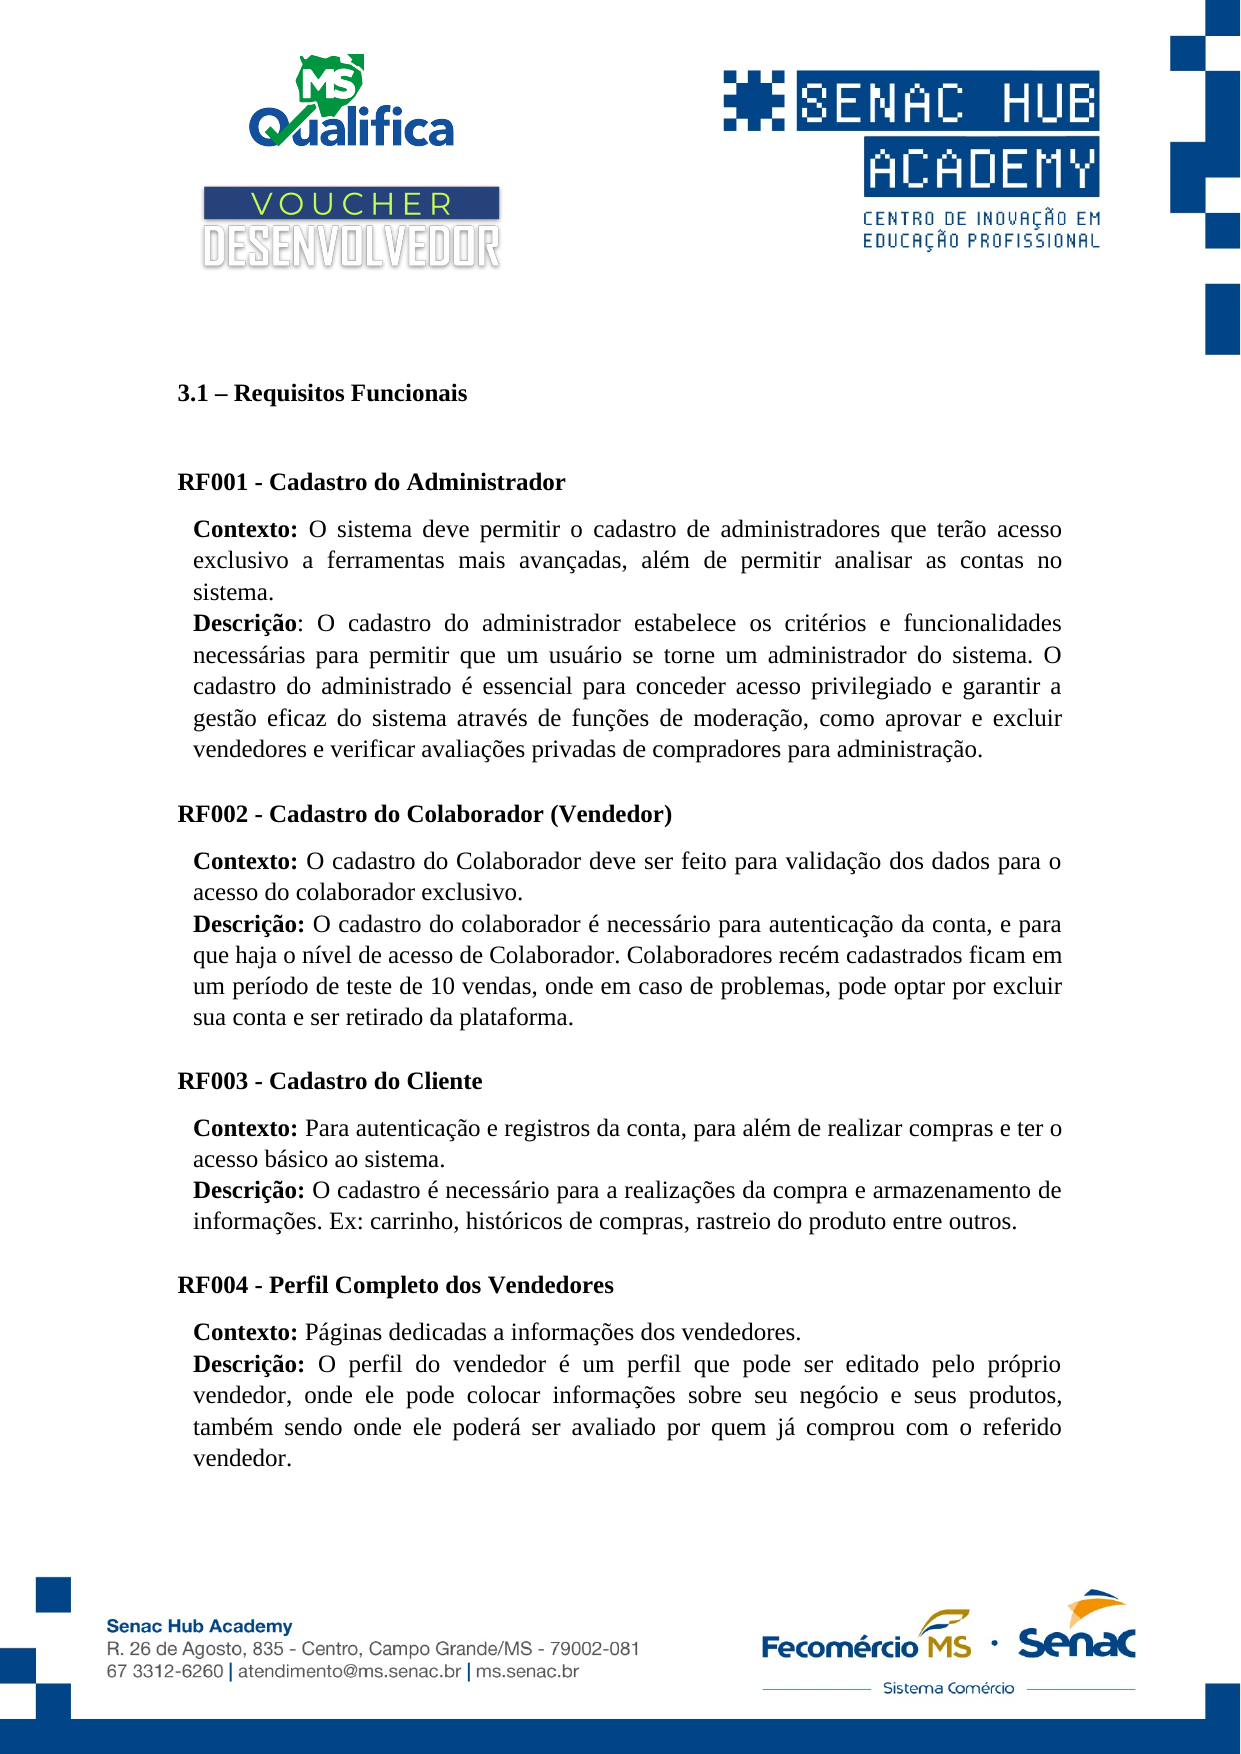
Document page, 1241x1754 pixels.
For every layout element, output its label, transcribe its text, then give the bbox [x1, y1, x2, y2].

text RF003 - Cadastro do Cliente [177, 1066, 1063, 1095]
text Descrição: O cadastro é necessário para a realizações da compra e armazenamento de informações. Ex: carrinho, históricos de compras, rastreio do produto entre outros. [193, 1175, 1063, 1235]
text Contexto: O sistema deve permitir o cadastro de administradores que terão acesso exclusivo a ferramentas mais avançadas, além de permitir analisar as contas no sistema. [193, 514, 1063, 605]
text Descrição: O cadastro do administrador estabelece os critérios e funcionalidades necessárias para permitir que um usuário se torne um administrador do sistema. O cadastro do administrado é essencial para conceder acesso privilegiado e garantir a gestão eficaz do sistema através de funções de moderação, como aprovar e excluir vendedores e verificar avaliações privadas de compradores para administração. [193, 608, 1063, 763]
text Descrição: O perfil do vendedor é um perfil que pode ser editado pelo próprio vendedor, onde ele pode colocar informações sobre seu negócio e seus produtos, também sendo onde ele poderá ser avaliado por quem já comprou com o referido vendedor. [193, 1349, 1063, 1472]
text Contexto: Páginas dedicadas a informações dos vendedores. [193, 1317, 1063, 1346]
text Contexto: Para autenticação e registros da conta, para além de realizar compras e ter o acesso básico ao sistema. [193, 1113, 1063, 1172]
text Contexto: O cadastro do Colaborador deve ser feito para validação dos dados para o acesso do colaborador exclusivo. [193, 846, 1063, 906]
text RF004 - Perfil Completo dos Vendedores [177, 1270, 1063, 1299]
text Descrição: O cadastro do colaborador é necessário para autenticação da conta, e para que haja o nível de acesso de Colaborador. Colaboradores recém cadastrados ficam em um período de teste de 10 vendas, onde em caso de problemas, pode optar por excluir sua conta e ser retirado da plataforma. [193, 909, 1063, 1031]
text RF002 - Cadastro do Colaborador (Vendedor) [177, 799, 1063, 828]
subtitle 3.1 – Requisitos Funcionais [177, 378, 1063, 407]
picture [0, 0, 1241, 1754]
text RF001 - Cadastro do Administrador [177, 467, 1063, 496]
